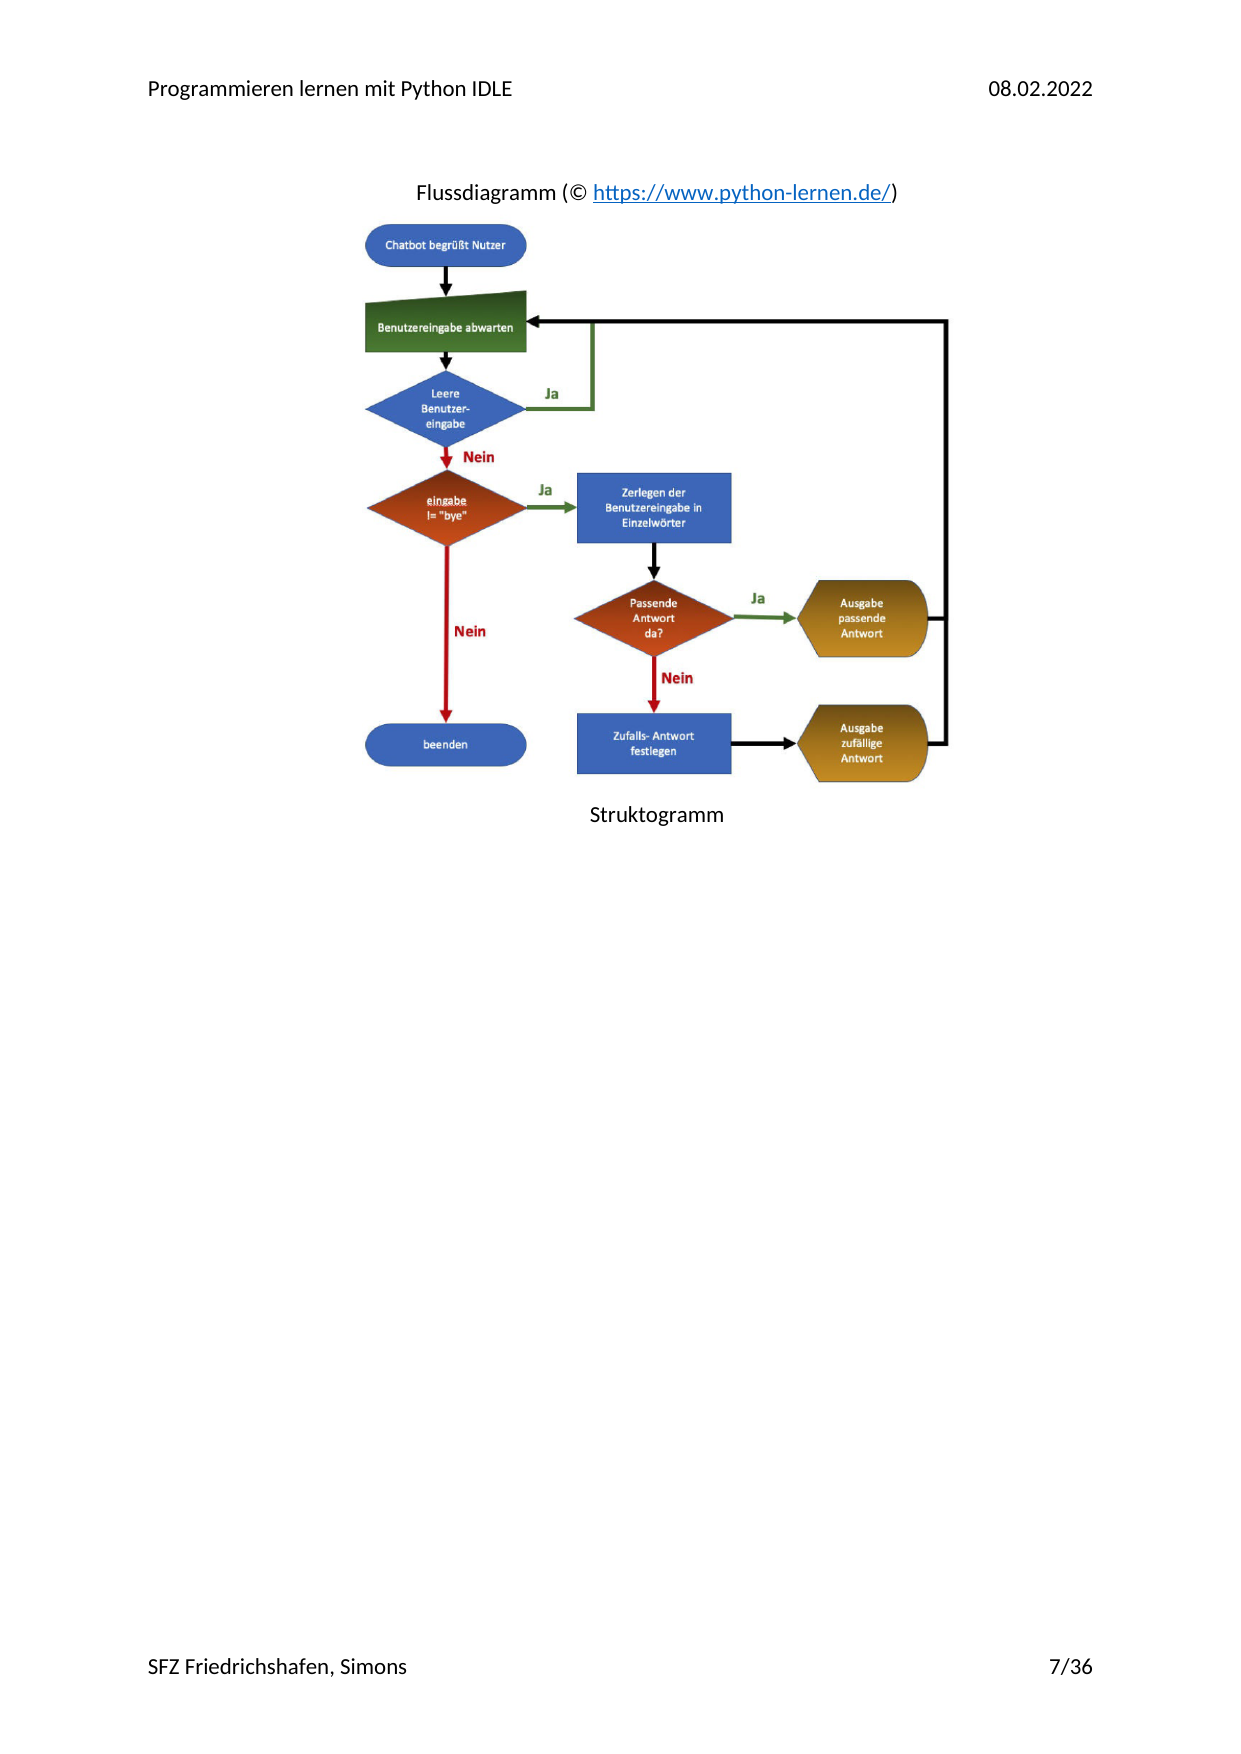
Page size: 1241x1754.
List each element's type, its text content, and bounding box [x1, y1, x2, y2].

text Struktogramm [221, 800, 1092, 828]
picture [335, 208, 984, 799]
text Flussdiagramm (© https://www.python-lernen.de/) [221, 178, 1092, 206]
